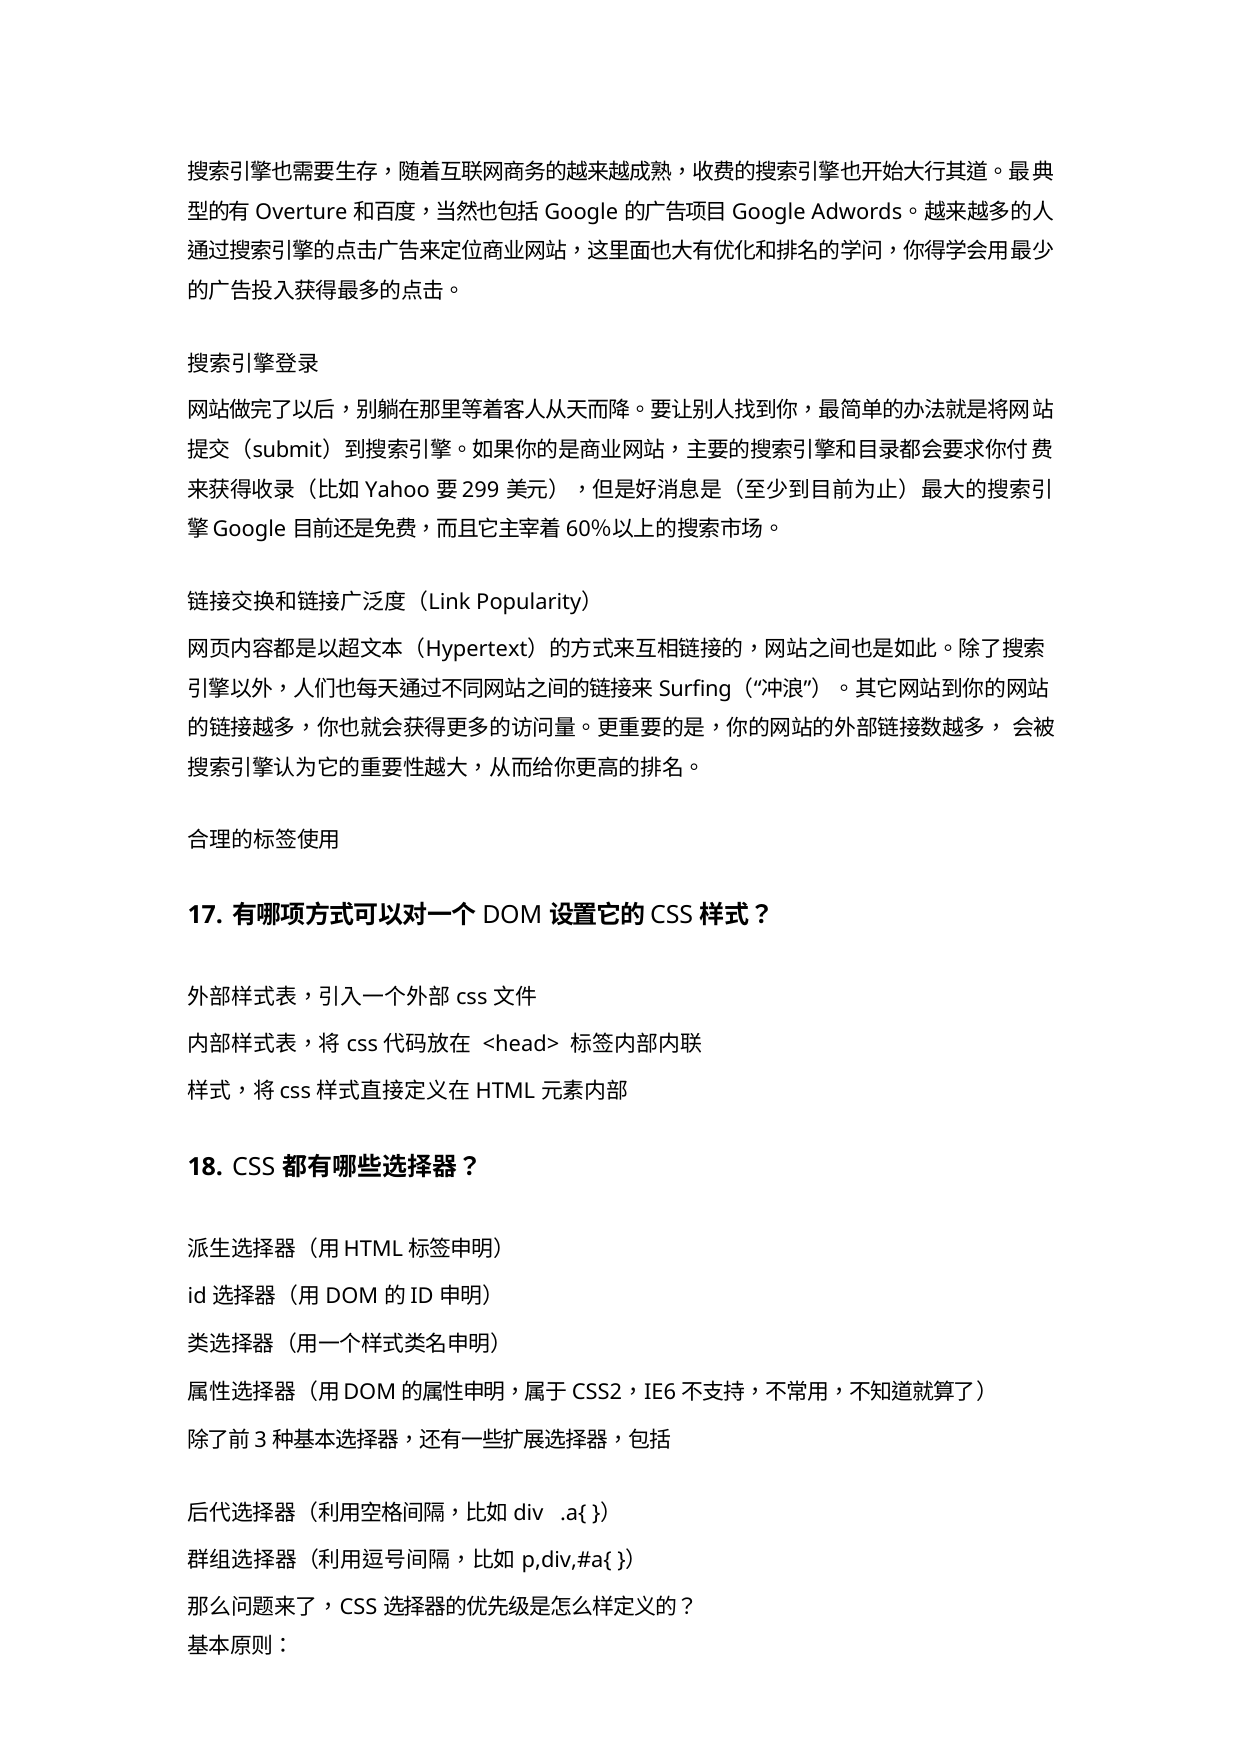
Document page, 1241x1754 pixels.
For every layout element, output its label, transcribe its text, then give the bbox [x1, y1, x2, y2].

text 内部样式表，将 css 代码放在 <head> 标签内部内联样式，将css 样式直接定义在 HTML 元素内部 [187, 1028, 702, 1105]
list 有哪项方式可以对一个 DOM 设置它的 CSS 样式？ [187, 897, 1240, 931]
text 链接交换和链接广泛度（Link Popularity） [187, 586, 1240, 616]
text 网站做完了以后，别躺在那里等着客人从天而降。要让别人找到你，最简单的办法就是将网站提交（submit）到搜索引擎。如果你的是商业网站，主要的搜索引擎和目录都会要求你付费来获得收录（比如 Yahoo 要 299 美元），但是好消息是（至少到目前为止）最大的搜索引擎 Google 目前还是免费，而且它主宰着 60％以上的搜索市场。 [187, 394, 1054, 543]
text 群组选择器（利用逗号间隔，比如 p,div,#a{ }） [187, 1543, 1240, 1573]
text 属性选择器（用 DOM 的属性申明，属于 CSS2，IE6 不支持，不常用，不知道就算了） 除了前 3 种基本选择器，还有一些扩展选择器，包括 [187, 1376, 1009, 1453]
text 搜索引擎也需要生存，随着互联网商务的越来越成熟，收费的搜索引擎也开始大行其道。最典型的有 Overture 和百度，当然也包括 Google 的广告项目 Google Adwords。越来越多的人通过搜索引擎的点击广告来定位商业网站，这里面也大有优化和排名的学问，你得学会用最少的广告投入获得最多的点击。 [187, 156, 1054, 305]
text 那么问题来了，CSS 选择器的优先级是怎么样定义的？ 基本原则： [187, 1591, 719, 1660]
list CSS 都有哪些选择器？ [187, 1148, 1240, 1182]
text 合理的标签使用 [187, 824, 1240, 854]
text 网页内容都是以超文本（Hypertext）的方式来互相链接的，网站之间也是如此。除了搜索引擎以外，人们也每天通过不同网站之间的链接来 Surfing（“冲浪”）。其它网站到你的网站的链接越多，你也就会获得更多的访问量。更重要的是，你的网站的外部链接数越多， 会被搜索引擎认为它的重要性越大，从而给你更高的排名。 [187, 633, 1063, 782]
text 后代选择器（利用空格间隔，比如 div .a{ }） [187, 1497, 1240, 1526]
text 搜索引擎登录 [187, 347, 1240, 377]
text 派生选择器（用 HTML 标签申明） id 选择器（用 DOM 的 ID 申明） 类选择器（用一个样式类名申明） [187, 1233, 527, 1358]
text 外部样式表，引入一个外部 css 文件 [187, 981, 1240, 1010]
